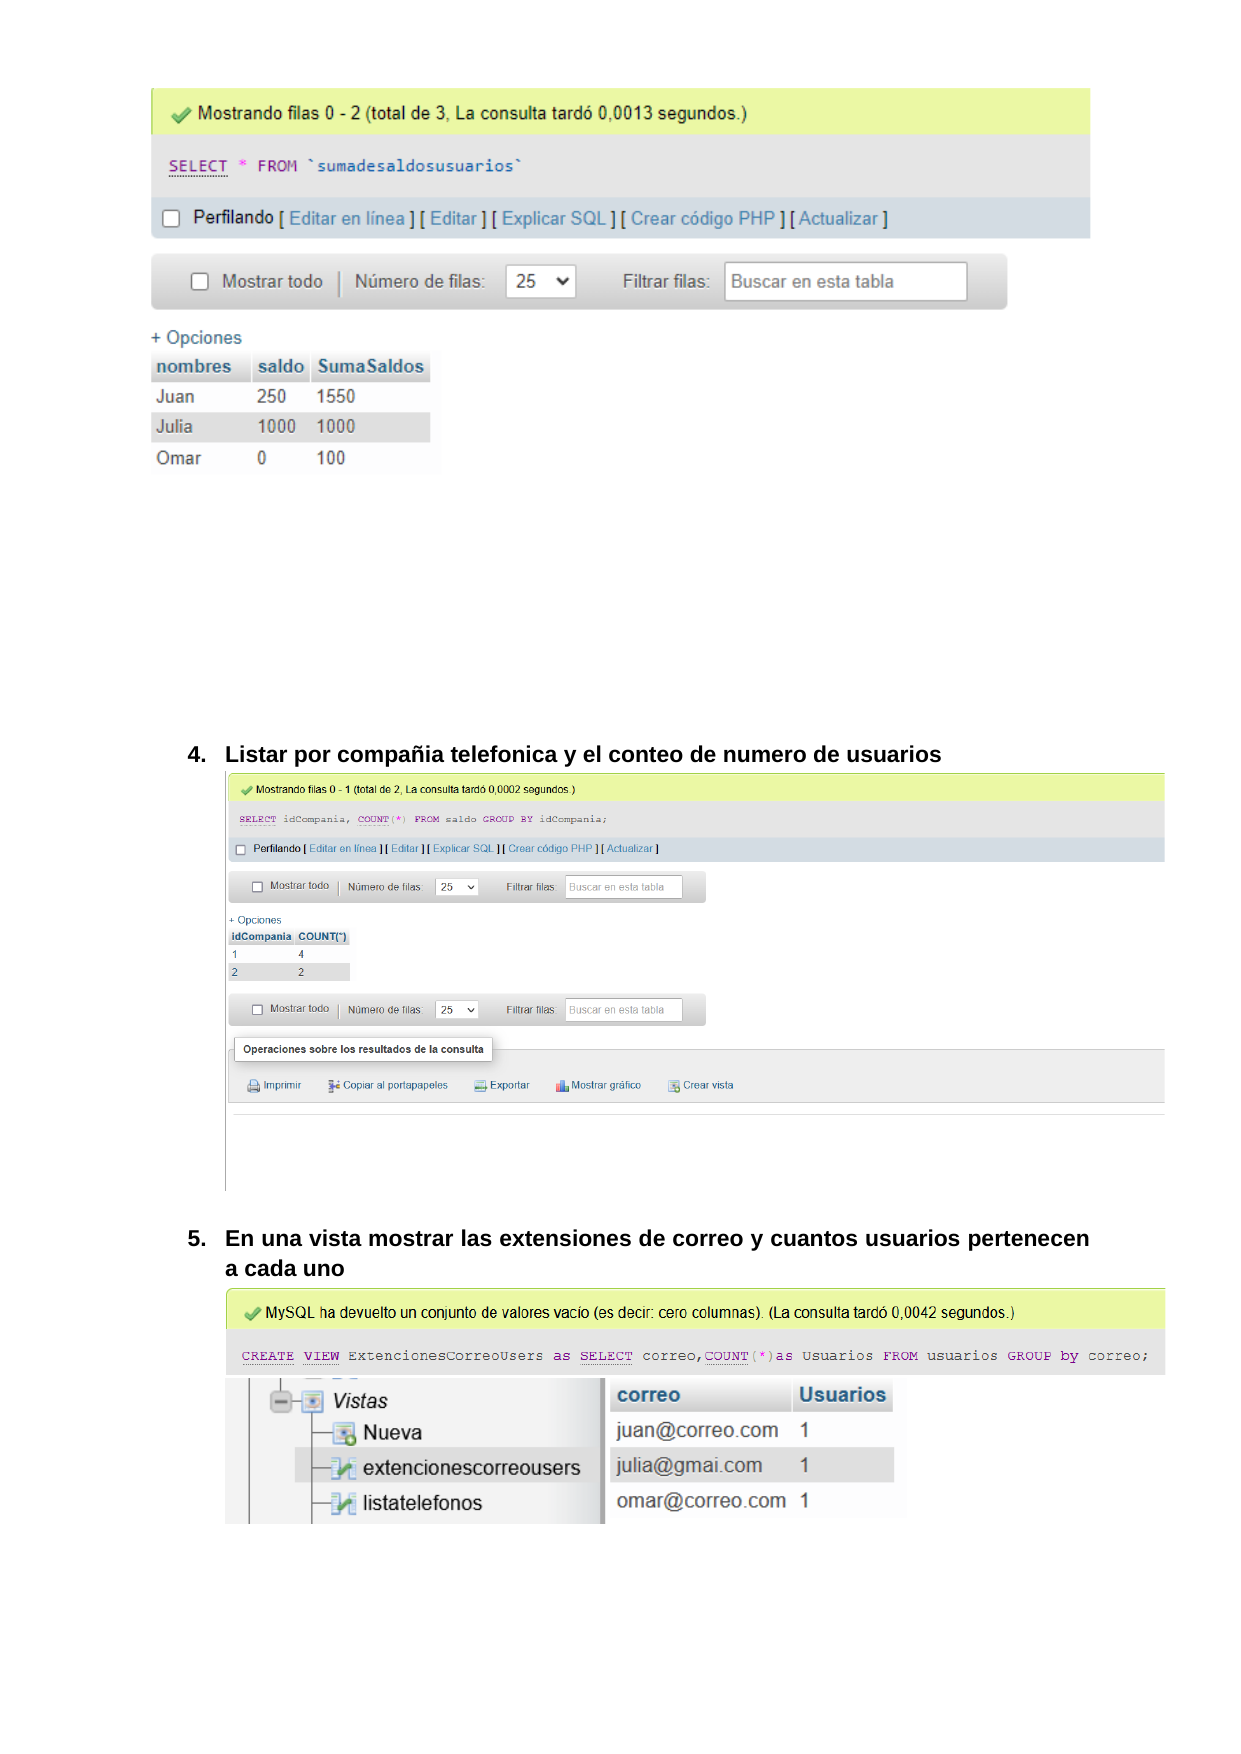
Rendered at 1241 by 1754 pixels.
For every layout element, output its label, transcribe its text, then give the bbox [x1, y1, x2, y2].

picture [225, 1285, 1166, 1375]
picture [225, 771, 1165, 1191]
list Listar por compañia telefonica y el conteo de numero de usuarios [187, 741, 1090, 768]
picture [150, 88, 1091, 496]
picture [225, 1378, 908, 1524]
list En una vista mostrar las extensiones de correo y cuantos usuarios pertenecen a cada uno [187, 1224, 1090, 1281]
